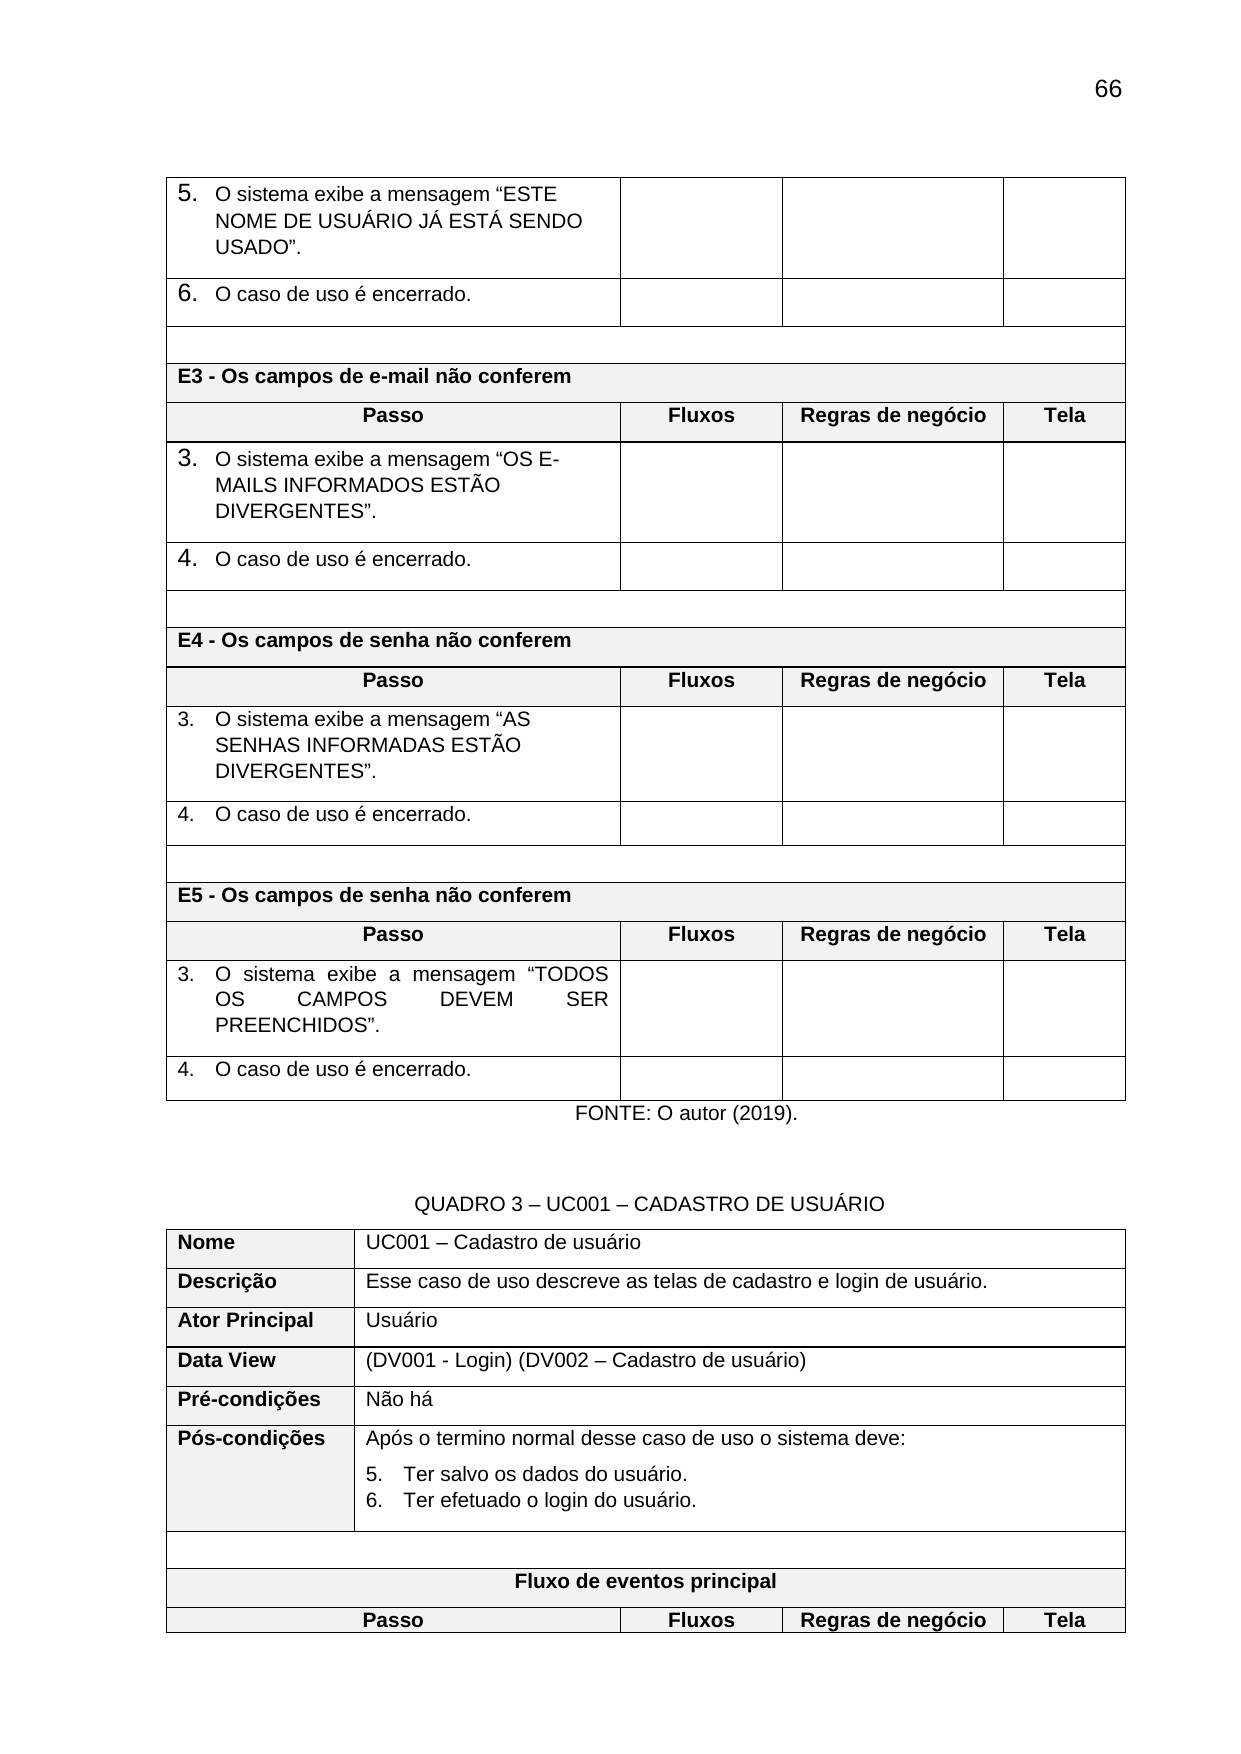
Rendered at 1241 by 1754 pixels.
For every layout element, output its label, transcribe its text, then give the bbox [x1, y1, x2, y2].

table_cell O caso de uso é encerrado. [167, 543, 620, 590]
table_cell [621, 443, 782, 542]
table_cell [167, 846, 1125, 882]
table_cell [783, 178, 1003, 277]
table_cell Tela [1004, 1608, 1125, 1632]
table_cell O sistema exibe a mensagem “OS E-MAILS INFORMADOS ESTÃO DIVERGENTES”. [167, 443, 620, 542]
table_cell Regras de negócio [783, 922, 1003, 960]
table_cell [621, 961, 782, 1056]
table_cell [783, 543, 1003, 590]
table_cell Fluxos [621, 922, 782, 960]
table_cell [783, 1057, 1003, 1099]
table_cell Esse caso de uso descreve as telas de cadastro e login de usuário. [355, 1269, 1125, 1307]
table_cell Passo [167, 1608, 620, 1632]
table_cell Passo [167, 922, 620, 960]
table_cell Tela [1004, 922, 1125, 960]
table_cell Fluxos [621, 1608, 782, 1632]
table_cell [783, 279, 1003, 326]
table_cell [1004, 1057, 1125, 1099]
table_cell Fluxos [621, 668, 782, 706]
table_cell O caso de uso é encerrado. [167, 802, 620, 845]
table_cell [1004, 543, 1125, 590]
table_cell O caso de uso é encerrado. [167, 1057, 620, 1099]
table_cell [621, 707, 782, 801]
table_cell Usuário [355, 1308, 1125, 1346]
table_cell E4 - Os campos de senha não conferem [167, 628, 1125, 666]
table_cell Regras de negócio [783, 1608, 1003, 1632]
table_cell Tela [1004, 403, 1125, 441]
table_cell Tela [1004, 668, 1125, 706]
table_cell [167, 327, 1125, 363]
table_cell [1004, 279, 1125, 326]
table_cell Fluxos [621, 403, 782, 441]
table_header UC001 – Cadastro de usuário [355, 1230, 1125, 1268]
table_cell [1004, 961, 1125, 1056]
table_cell [1004, 443, 1125, 542]
table_cell Ator Principal [167, 1308, 354, 1346]
table_cell Pré-condições [167, 1387, 354, 1425]
text FONTE: O autor (2019). [177, 1101, 1122, 1124]
table_cell Fluxo de eventos principal [167, 1569, 1125, 1607]
table_cell [621, 543, 782, 590]
table_cell Passo [167, 668, 620, 706]
table_header Nome [167, 1230, 354, 1268]
table_cell [783, 961, 1003, 1056]
table_cell Data View [167, 1348, 354, 1386]
table_cell [621, 178, 782, 277]
table_cell O caso de uso é encerrado. [167, 279, 620, 326]
table_cell E5 - Os campos de senha não conferem [167, 883, 1125, 921]
table_cell [167, 1532, 1125, 1567]
table_cell O sistema exibe a mensagem “ESTE NOME DE USUÁRIO JÁ ESTÁ SENDO USADO”. [167, 178, 620, 277]
table_cell Pós-condições [167, 1426, 354, 1531]
table_cell Após o termino normal desse caso de uso o sistema deve: Ter salvo os dados do usuário. Ter efetuado o login do usuário. [355, 1426, 1125, 1531]
table_cell O sistema exibe a mensagem “AS SENHAS INFORMADAS ESTÃO DIVERGENTES”. [167, 707, 620, 801]
table_cell O sistema exibe a mensagem “TODOS OS CAMPOS DEVEM SER PREENCHIDOS”. [167, 961, 620, 1056]
table_cell Passo [167, 403, 620, 441]
table_cell Regras de negócio [783, 668, 1003, 706]
table_cell E3 - Os campos de e-mail não conferem [167, 364, 1125, 402]
table_cell [783, 802, 1003, 845]
table_cell [1004, 707, 1125, 801]
table_cell Regras de negócio [783, 403, 1003, 441]
table_cell Não há [355, 1387, 1125, 1425]
table_cell [167, 591, 1125, 627]
table_cell [783, 707, 1003, 801]
table_cell [1004, 178, 1125, 277]
table_cell (DV001 - Login) (DV002 – Cadastro de usuário) [355, 1348, 1125, 1386]
table_cell [621, 802, 782, 845]
text QUADRO 3 – UC001 – CADASTRO DE USUÁRIO [177, 1192, 1122, 1216]
table_cell [621, 279, 782, 326]
table_cell [621, 1057, 782, 1099]
table_cell [783, 443, 1003, 542]
table_cell Descrição [167, 1269, 354, 1307]
table_cell [1004, 802, 1125, 845]
